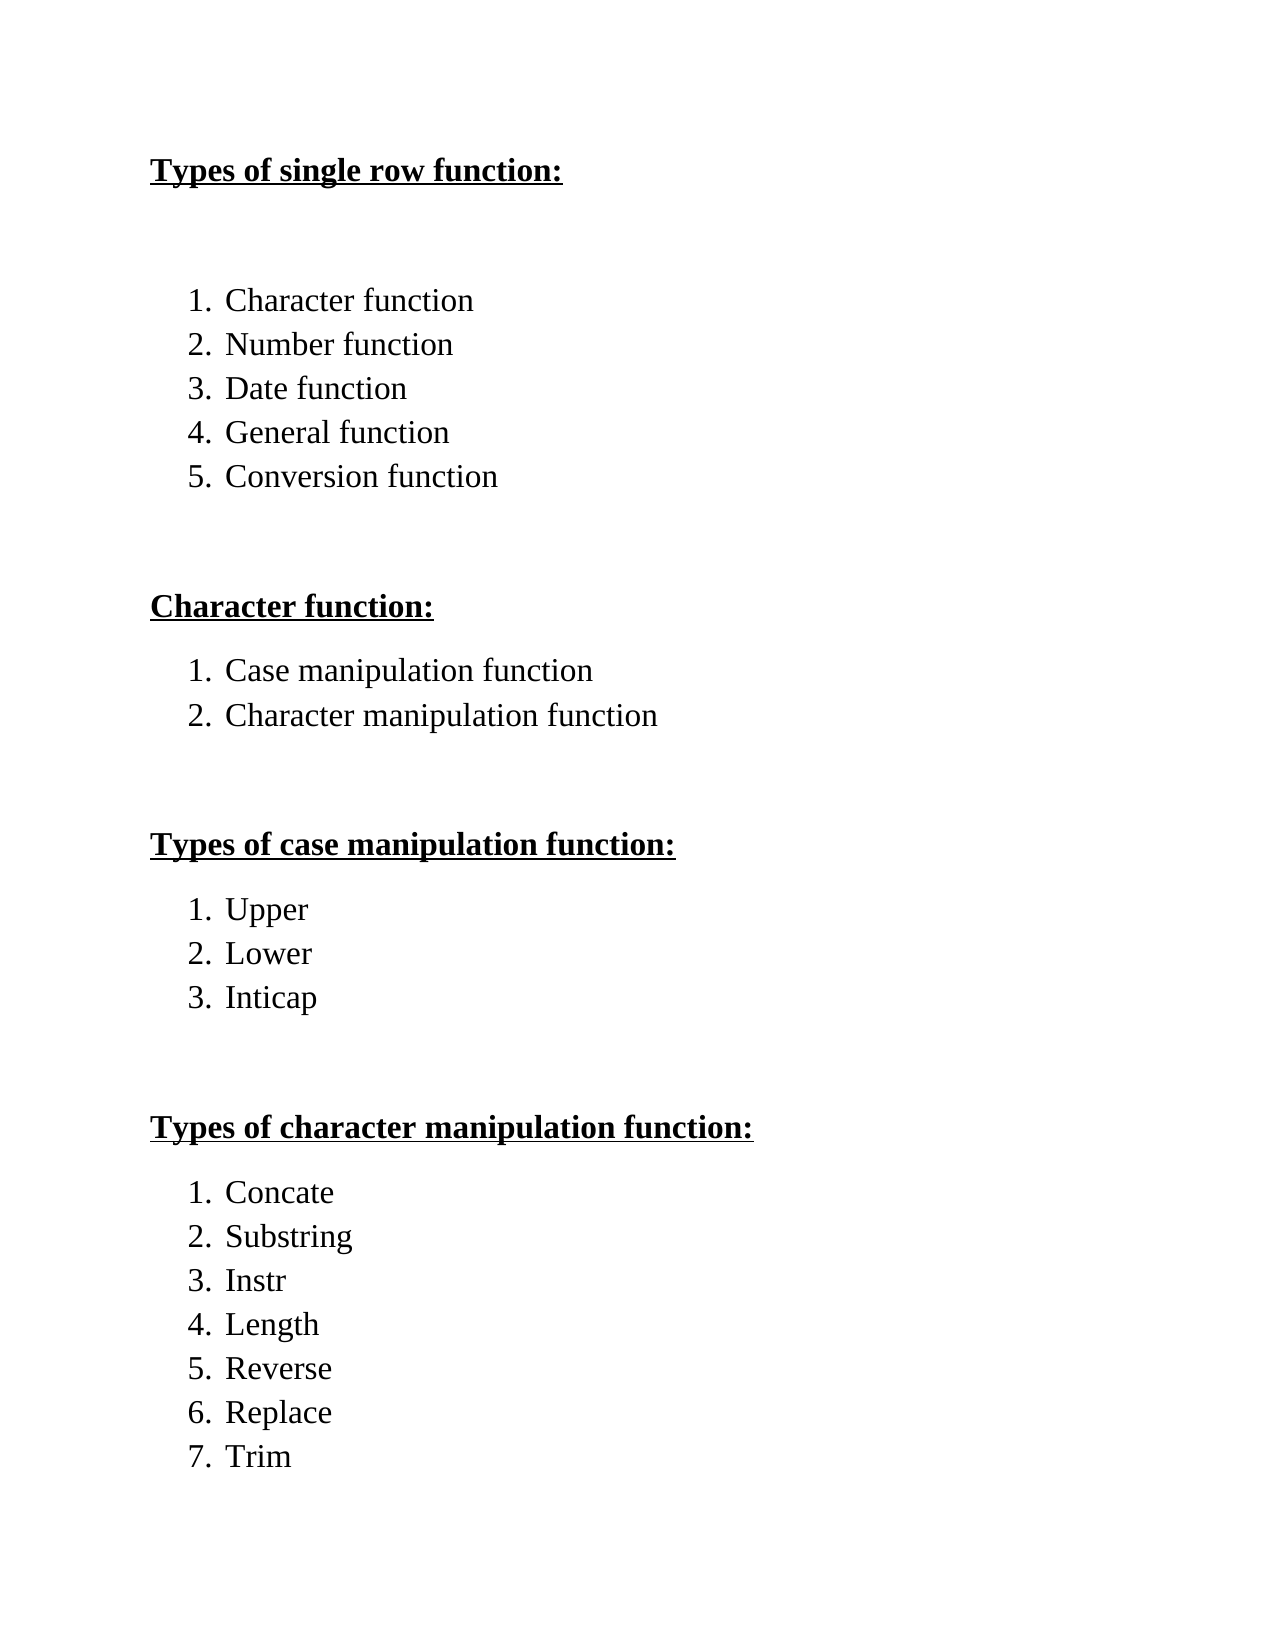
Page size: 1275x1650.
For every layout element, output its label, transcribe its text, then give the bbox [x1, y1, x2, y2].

list Trim [187, 1437, 1125, 1475]
list Concate [187, 1172, 1125, 1211]
list Date function [187, 368, 1125, 406]
list Lower [187, 933, 1125, 972]
list Reverse [187, 1348, 1125, 1387]
text Types of character manipulation function: [150, 1107, 1125, 1146]
list Character manipulation function [187, 695, 1125, 733]
list Substring [187, 1216, 1125, 1255]
list Number function [187, 324, 1125, 362]
text Types of case manipulation function: [150, 824, 1125, 863]
list Case manipulation function [187, 651, 1125, 689]
list Character function [187, 280, 1125, 318]
list General function [187, 412, 1125, 450]
list Replace [187, 1393, 1125, 1431]
text Character function: [150, 586, 1125, 624]
list Instr [187, 1260, 1125, 1299]
list Inticap [187, 978, 1125, 1016]
list Length [187, 1304, 1125, 1343]
list Conversion function [187, 456, 1125, 494]
list Upper [187, 889, 1125, 928]
text Types of single row function: [150, 150, 1125, 188]
